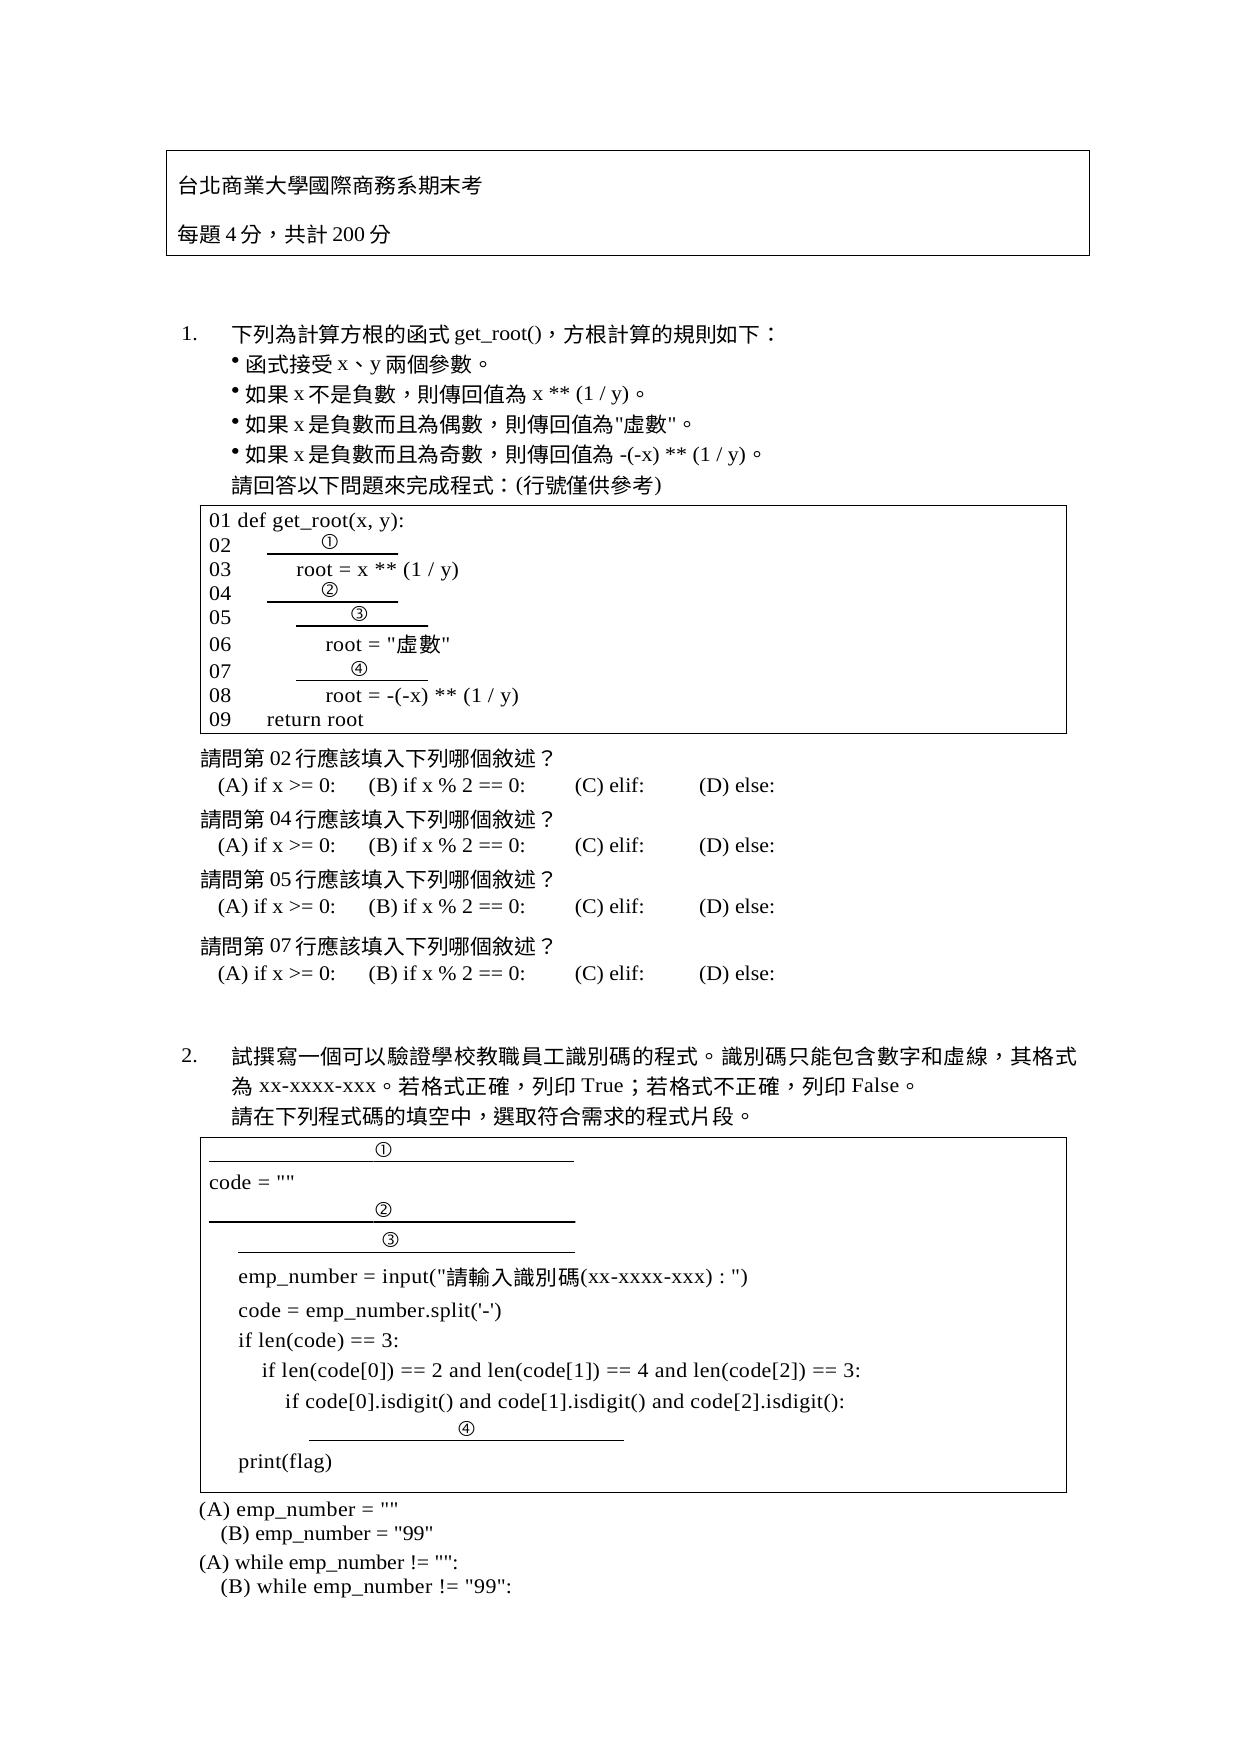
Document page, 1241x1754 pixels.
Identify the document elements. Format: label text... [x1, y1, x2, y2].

text . [201, 1138, 1066, 1164]
text if len(code) == 3: [201, 1325, 1066, 1352]
text emp_number = input("請輸入識別碼(xx-xxxx-xxx) : ") [201, 1258, 1066, 1291]
text 請問第04行應該填入下列哪個敘述？ (A) if x >= 0: (B) if x % 2 == 0: (C) elif: (D) else: [194, 803, 1090, 857]
text . [201, 1228, 1066, 1255]
text 請問第02行應該填入下列哪個敘述？ (A) if x >= 0: (B) if x % 2 == 0: (C) elif: (D) else: [194, 743, 1090, 797]
text if len(code[0]) == 2 and len(code[1]) == 4 and len(code[2]) == 3: [201, 1355, 1066, 1382]
text 請問第05行應該填入下列哪個敘述？ (A) if x >= 0: (B) if x % 2 == 0: (C) elif: (D) else: [194, 864, 1090, 918]
text 請問第07行應該填入下列哪個敘述？ (A) if x >= 0: (B) if x % 2 == 0: (C) elif: (D) else: [194, 930, 1090, 985]
text (A) while emp_number != "": (B) while emp_number != "99": [193, 1549, 1090, 1598]
text if code[0].isdigit() and code[1].isdigit() and code[2].isdigit(): [201, 1386, 1066, 1413]
text 01 def get_root(x, y): 02 . 03 root = x ** (1 / y) 04 . 05 . 06 root = "虛數" 07 . 08 root = -(-x) ** (1 / y) 09 return root [201, 506, 1066, 733]
text . [201, 1197, 1066, 1225]
text code = "" [201, 1167, 1066, 1194]
table_header 台北商業大學國際商務系期末考 每題4分，共計200分 [167, 151, 1089, 255]
text . [201, 1416, 1066, 1443]
text code = emp_number.split('-') [201, 1294, 1066, 1322]
list 下列為計算方根的函式get_root()，方根計算的規則如下： 函式接受x、y兩個參數。 如果x不是負數，則傳回值為 x ** (1 / y)。 如果x是負數而且為偶數，則傳回值為"虛數"。 如果x是負數而且為奇數，則傳回值為 -(-x) ** (1 / y)。 請回答以下問題來完成程式：(行號僅供參考) [181, 318, 1090, 499]
list 試撰寫一個可以驗證學校教職員工識別碼的程式。識別碼只能包含數字和虛線，其格式為 xx-xxxx-xxx。若格式正確，列印True；若格式不正確，列印False。 請在下列程式碼的填空中，選取符合需求的程式片段。 [181, 1040, 1090, 1131]
text print(flag) [201, 1446, 1066, 1492]
text (A) emp_number = "" (B) emp_number = "99" [193, 1497, 1090, 1545]
